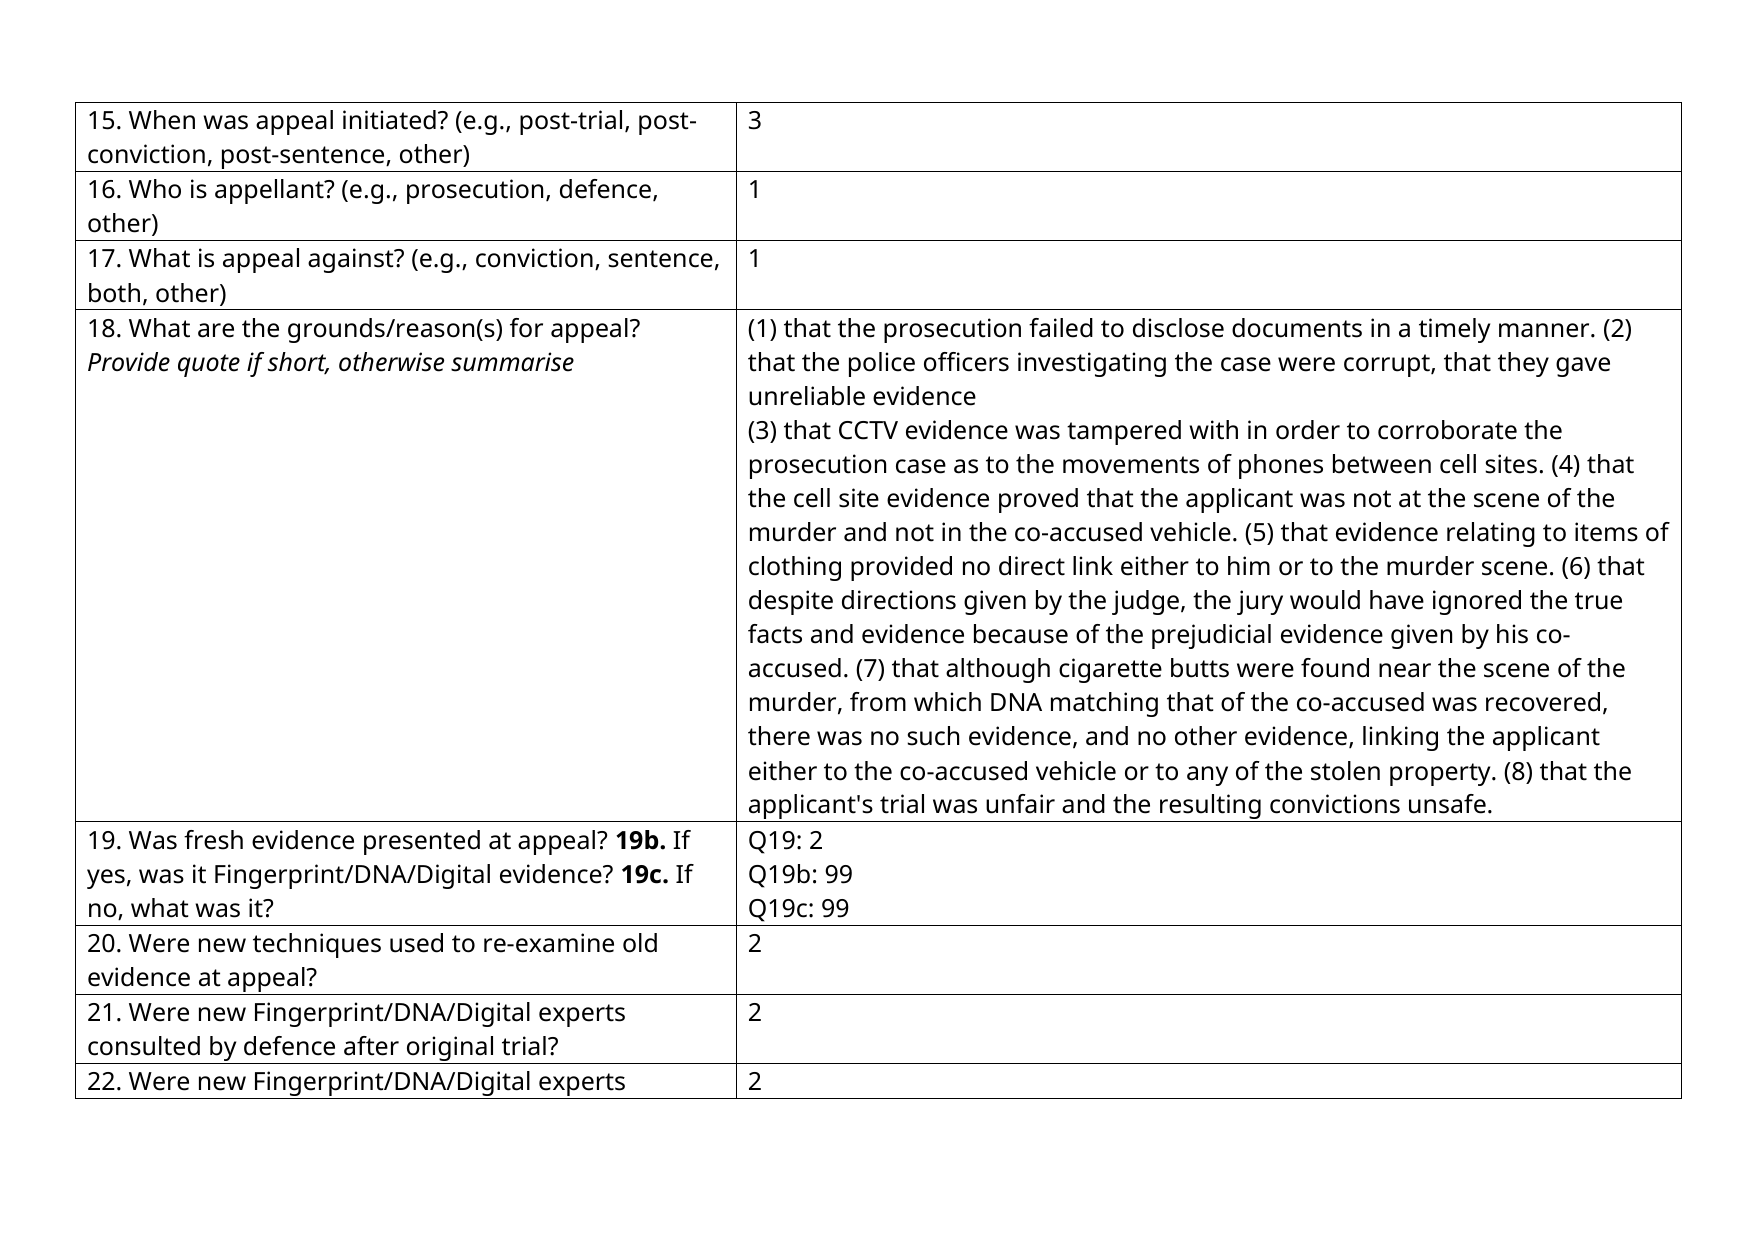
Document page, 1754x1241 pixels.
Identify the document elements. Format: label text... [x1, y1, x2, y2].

table_cell 15. When was appeal initiated? (e.g., post-trial, post-conviction, post-sentence, other) [76, 103, 736, 171]
table_cell 2 [737, 995, 1681, 1063]
table_cell 3 [737, 103, 1681, 171]
table_cell 17. What is appeal against? (e.g., conviction, sentence, both, other) [76, 241, 736, 309]
table_cell Q19: 2 Q19b: 99 Q19c: 99 [737, 822, 1681, 924]
table_cell 1 [737, 172, 1681, 240]
table_cell 2 [737, 926, 1681, 994]
table_cell 16. Who is appellant? (e.g., prosecution, defence, other) [76, 172, 736, 240]
table_cell 1 [737, 241, 1681, 309]
table_cell 21. Were new Fingerprint/DNA/Digital experts consulted by defence after original trial? [76, 995, 736, 1063]
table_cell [76, 1064, 736, 1098]
table_cell 18. What are the grounds/reason(s) for appeal? Provide quote if short, otherwise summarise [76, 310, 736, 821]
table_cell 2 [737, 1064, 1681, 1098]
table_cell (1) that the prosecution failed to disclose documents in a timely manner. (2) that the police officers investigating the case were corrupt, that they gave unreliable evidence (3) that CCTV evidence was tampered with in order to corroborate the prosecution case as to the movements of phones between cell sites. (4) that the cell site evidence proved that the applicant was not at the scene of the murder and not in the co-accused vehicle. (5) that evidence relating to items of clothing provided no direct link either to him or to the murder scene. (6) that despite directions given by the judge, the jury would have ignored the true facts and evidence because of the prejudicial evidence given by his co-accused. (7) that although cigarette butts were found near the scene of the murder, from which DNA matching that of the co-accused was recovered, there was no such evidence, and no other evidence, linking the applicant either to the co-accused vehicle or to any of the stolen property. (8) that the applicant's trial was unfair and the resulting convictions unsafe. [737, 310, 1681, 821]
table_cell 19. Was fresh evidence presented at appeal? 19b. If yes, was it Fingerprint/DNA/Digital evidence? 19c. If no, what was it? [76, 822, 736, 924]
table_cell 20. Were new techniques used to re-examine old evidence at appeal? [76, 926, 736, 994]
